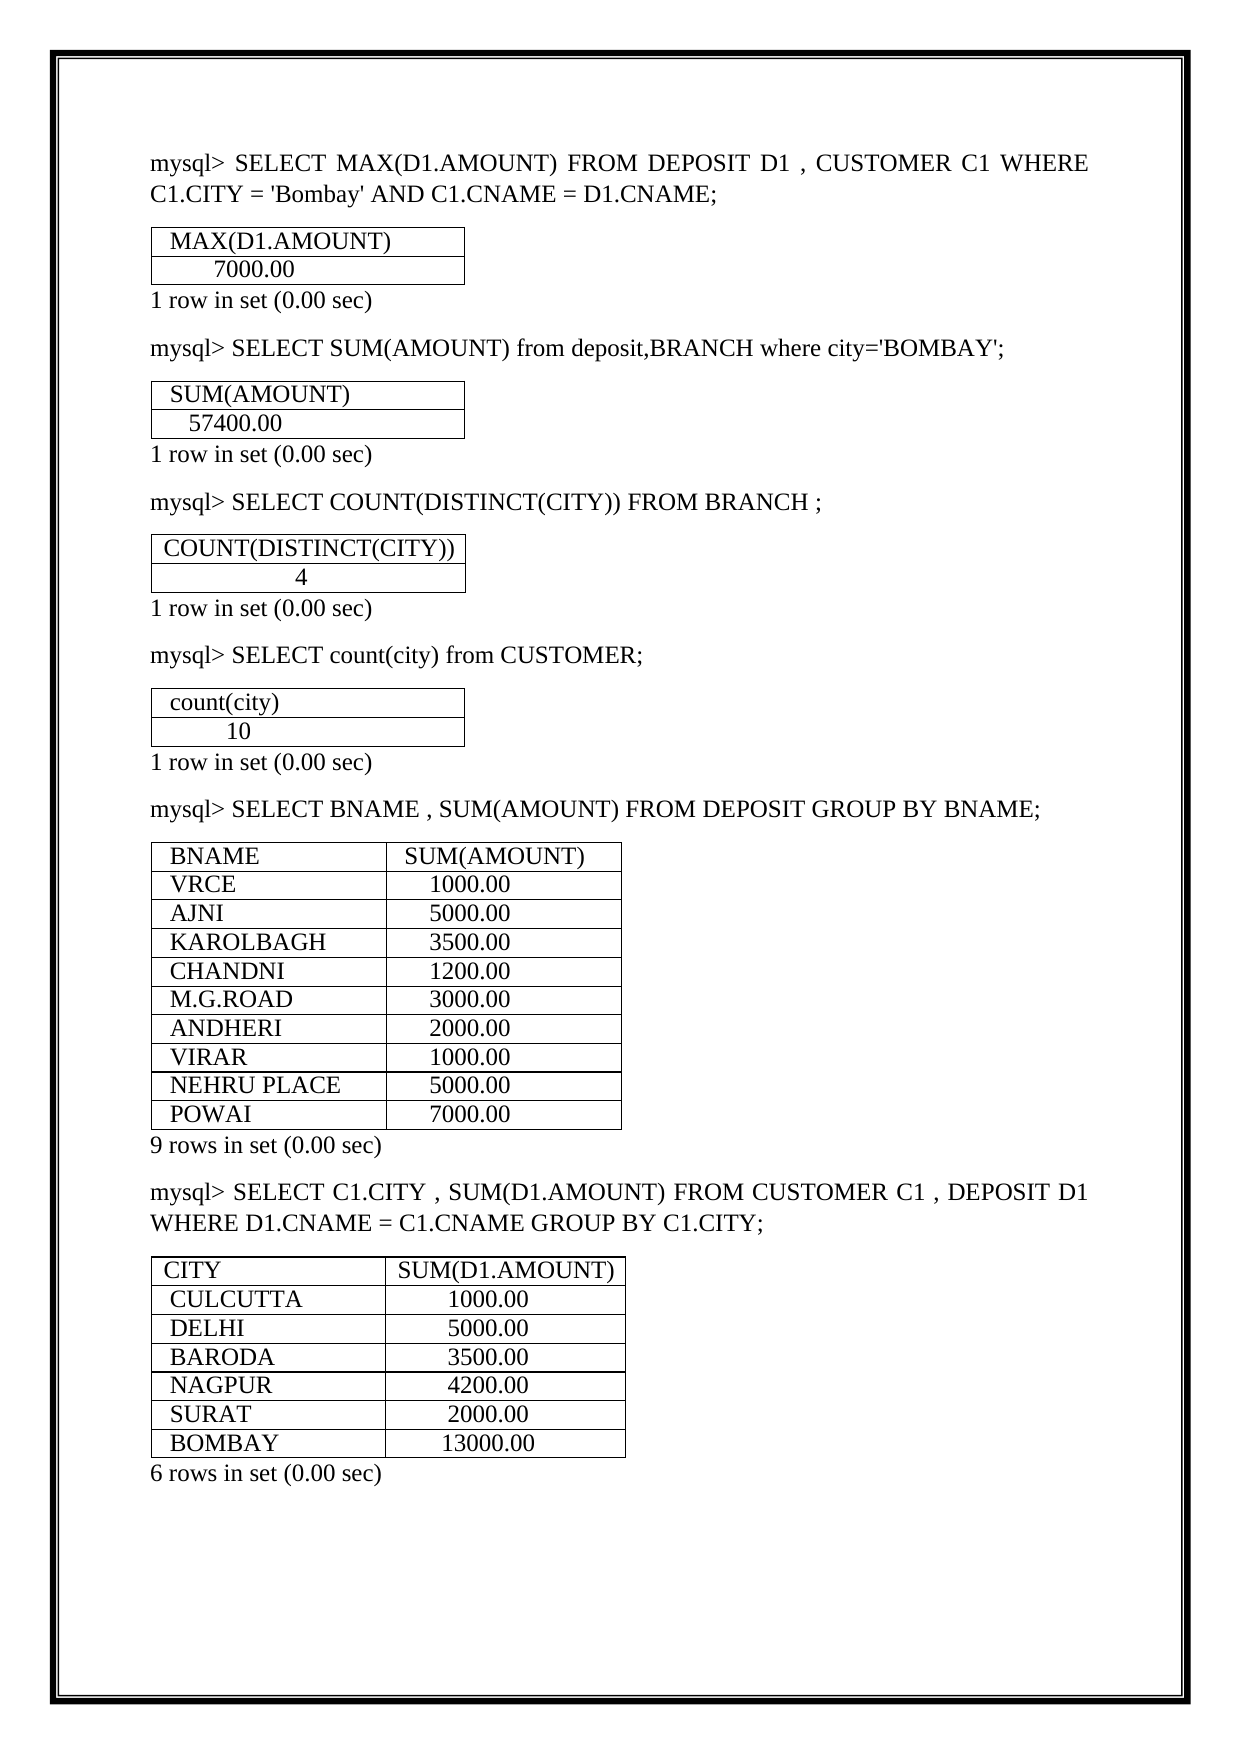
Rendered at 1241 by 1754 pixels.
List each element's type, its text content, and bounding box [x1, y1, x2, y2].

table_cell M.G.ROAD [152, 987, 386, 1014]
table_cell 5000.00 [387, 1073, 621, 1100]
text mysql> SELECT COUNT(DISTINCT(CITY)) FROM BRANCH ; [150, 487, 1153, 515]
table_header MAX(D1.AMOUNT) [152, 228, 464, 256]
text mysql> SELECT count(city) from CUSTOMER; [150, 640, 1153, 669]
table_header BNAME [152, 843, 386, 871]
table_cell CHANDNI [152, 958, 386, 986]
text mysql> SELECT SUM(AMOUNT) from deposit,BRANCH where city='BOMBAY'; [150, 333, 1153, 362]
table_cell 7000.00 [387, 1101, 621, 1129]
table_cell 1000.00 [386, 1286, 625, 1314]
table_header SUM(AMOUNT) [387, 843, 621, 871]
table_cell VRCE [152, 872, 386, 899]
text 1 row in set (0.00 sec) [150, 285, 1153, 314]
table_cell 3000.00 [387, 987, 621, 1014]
table_cell BARODA [152, 1344, 385, 1371]
table_cell BOMBAY [152, 1430, 385, 1457]
table_cell ANDHERI [152, 1015, 386, 1043]
table_cell 2000.00 [387, 1015, 621, 1043]
table_header SUM(D1.AMOUNT) [386, 1258, 625, 1285]
table_cell 5000.00 [386, 1315, 625, 1343]
table_header count(city) [152, 689, 464, 717]
table_cell VIRAR [152, 1044, 386, 1071]
text mysql> SELECT BNAME , SUM(AMOUNT) FROM DEPOSIT GROUP BY BNAME; [150, 794, 1153, 823]
table_cell 57400.00 [152, 410, 464, 438]
text 1 row in set (0.00 sec) [150, 593, 1153, 622]
table_header SUM(AMOUNT) [152, 382, 464, 409]
table_cell 5000.00 [387, 900, 621, 928]
table_cell 3500.00 [387, 929, 621, 957]
text 6 rows in set (0.00 sec) [150, 1458, 1153, 1487]
table_header CITY [152, 1258, 385, 1285]
table_cell 7000.00 [152, 257, 464, 284]
table_cell NAGPUR [152, 1373, 385, 1400]
table_cell 13000.00 [386, 1430, 625, 1457]
table_cell DELHI [152, 1315, 385, 1343]
table_cell 4200.00 [386, 1373, 625, 1400]
table_cell 1000.00 [387, 1044, 621, 1071]
text 9 rows in set (0.00 sec) [150, 1130, 1153, 1159]
table_cell SURAT [152, 1401, 385, 1429]
table_cell 2000.00 [386, 1401, 625, 1429]
table_header COUNT(DISTINCT(CITY)) [152, 535, 465, 563]
text 1 row in set (0.00 sec) [150, 439, 1153, 468]
table_cell CULCUTTA [152, 1286, 385, 1314]
text mysql> SELECT C1.CITY , SUM(D1.AMOUNT) FROM CUSTOMER C1 , DEPOSIT D1 WHERE D1.CNAME = C1.CNAME GROUP BY C1.CITY; [150, 1177, 1153, 1237]
text 1 row in set (0.00 sec) [150, 747, 1153, 775]
table_cell POWAI [152, 1101, 386, 1129]
table_cell 10 [152, 718, 464, 746]
table_cell 1000.00 [387, 872, 621, 899]
table_cell 1200.00 [387, 958, 621, 986]
table_cell 3500.00 [386, 1344, 625, 1371]
table_cell NEHRU PLACE [152, 1073, 386, 1100]
table_cell 4 [152, 564, 465, 592]
table_cell KAROLBAGH [152, 929, 386, 957]
table_cell AJNI [152, 900, 386, 928]
text mysql> SELECT MAX(D1.AMOUNT) FROM DEPOSIT D1 , CUSTOMER C1 WHERE C1.CITY = 'Bombay' AND C1.CNAME = D1.CNAME; [150, 148, 1090, 208]
